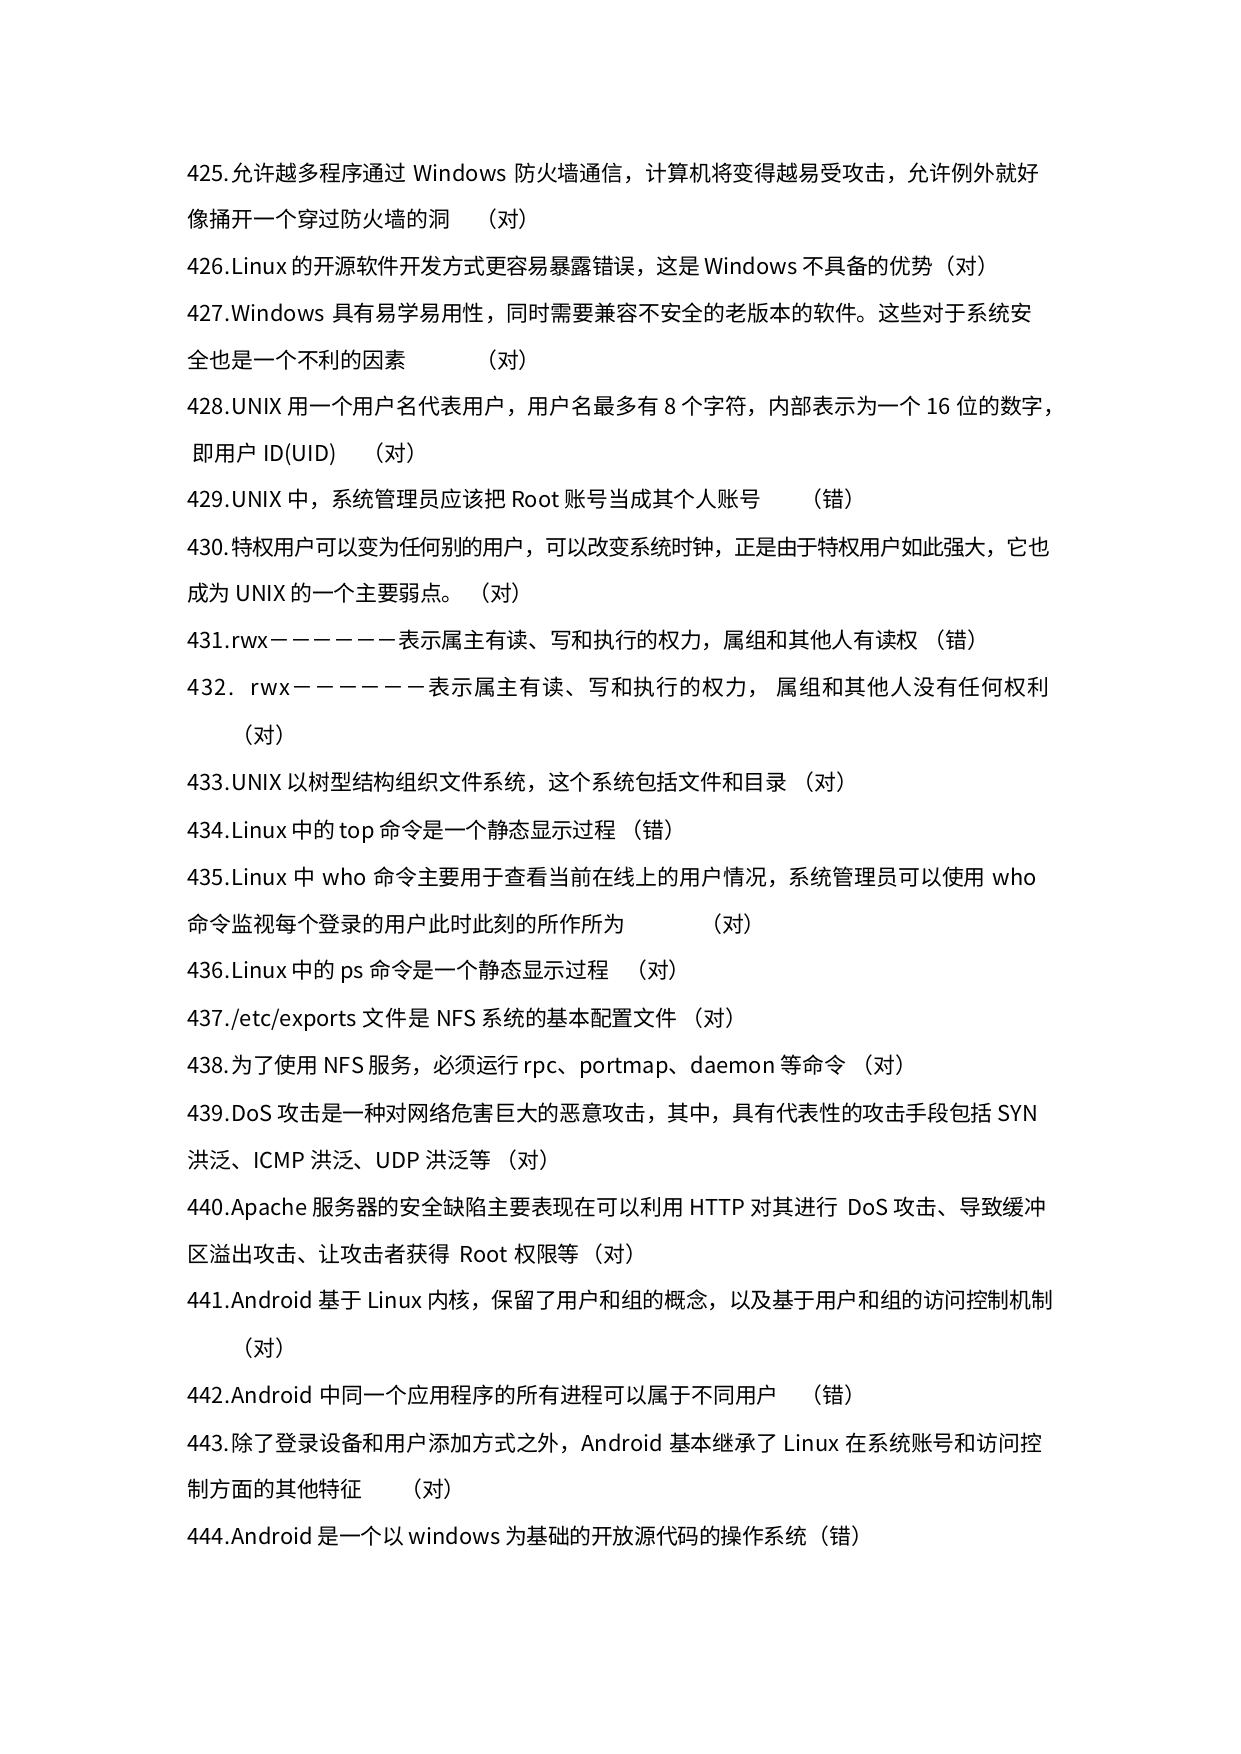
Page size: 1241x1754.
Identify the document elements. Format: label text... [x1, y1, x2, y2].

list DoS 攻击是一种对网络危害巨大的恶意攻击，其中，具有代表性的攻击手段包括 SYN [187, 1096, 1082, 1127]
list UNIX 中，系统管理员应该把 Root 账号当成其个人账号 （错） [187, 482, 1082, 514]
list UNIX 用一个用户名代表用户，用户名最多有 8 个字符，内部表示为一个 16 位的数字， 即用户 ID(UID) （对） [187, 389, 1064, 467]
list 特权用户可以变为任何别的用户，可以改变系统时钟，正是由于特权用户如此强大，它也成为 UNIX 的一个主要弱点。 （对） [187, 530, 1054, 608]
list Android 中同一个应用程序的所有进程可以属于不同用户 （错） [187, 1378, 1082, 1410]
text 洪泛、ICMP 洪泛、UDP 洪泛等 （对） [187, 1143, 1082, 1174]
list Linux 的开源软件开发方式更容易暴露错误，这是 Windows 不具备的优势（对） [187, 249, 1082, 281]
list Linux 中的 ps 命令是一个静态显示过程 （对） [187, 953, 1082, 985]
list 允许越多程序通过 Windows 防火墙通信，计算机将变得越易受攻击，允许例外就好像捅开一个穿过防火墙的洞 （对） [187, 156, 1054, 234]
text （对） [231, 1331, 1082, 1362]
list Windows 具有易学易用性，同时需要兼容不安全的老版本的软件。这些对于系统安全也是一个不利的因素 （对） [187, 296, 1053, 374]
list rwx－－－－－－表示属主有读、写和执行的权力，属组和其他人有读权 （错） [187, 623, 1082, 654]
list Linux 中 who 命令主要用于查看当前在线上的用户情况，系统管理员可以使用 who 命令监视每个登录的用户此时此刻的所作所为 （对） [187, 860, 1054, 938]
list Apache 服务器的安全缺陷主要表现在可以利用 HTTP 对其进行DoS 攻击、导致缓冲区溢出攻击、让攻击者获得Root 权限等 （对） [187, 1190, 1053, 1268]
list Android 基于 Linux 内核，保留了用户和组的概念，以及基于用户和组的访问控制机制 [187, 1283, 1082, 1315]
list Linux 中的 top 命令是一个静态显示过程 （错） [187, 813, 1082, 844]
list rwx－－－－－－表示属主有读、写和执行的权力， 属组和其他人没有任何权利 [187, 670, 1082, 702]
list Android 是一个以 windows 为基础的开放源代码的操作系统（错） [187, 1519, 1082, 1550]
list /etc/exports 文件是NFS 系统的基本配置文件 （对） [187, 1001, 1082, 1032]
text （对） [231, 718, 1082, 749]
list UNIX 以树型结构组织文件系统，这个系统包括文件和目录 （对） [187, 765, 1082, 797]
list 为了使用 NFS 服务，必须运行 rpc、portmap、daemon 等命令 （对） [187, 1048, 1082, 1080]
list 除了登录设备和用户添加方式之外，Android 基本继承了 Linux 在系统账号和访问控制方面的其他特征 （对） [187, 1426, 1054, 1504]
